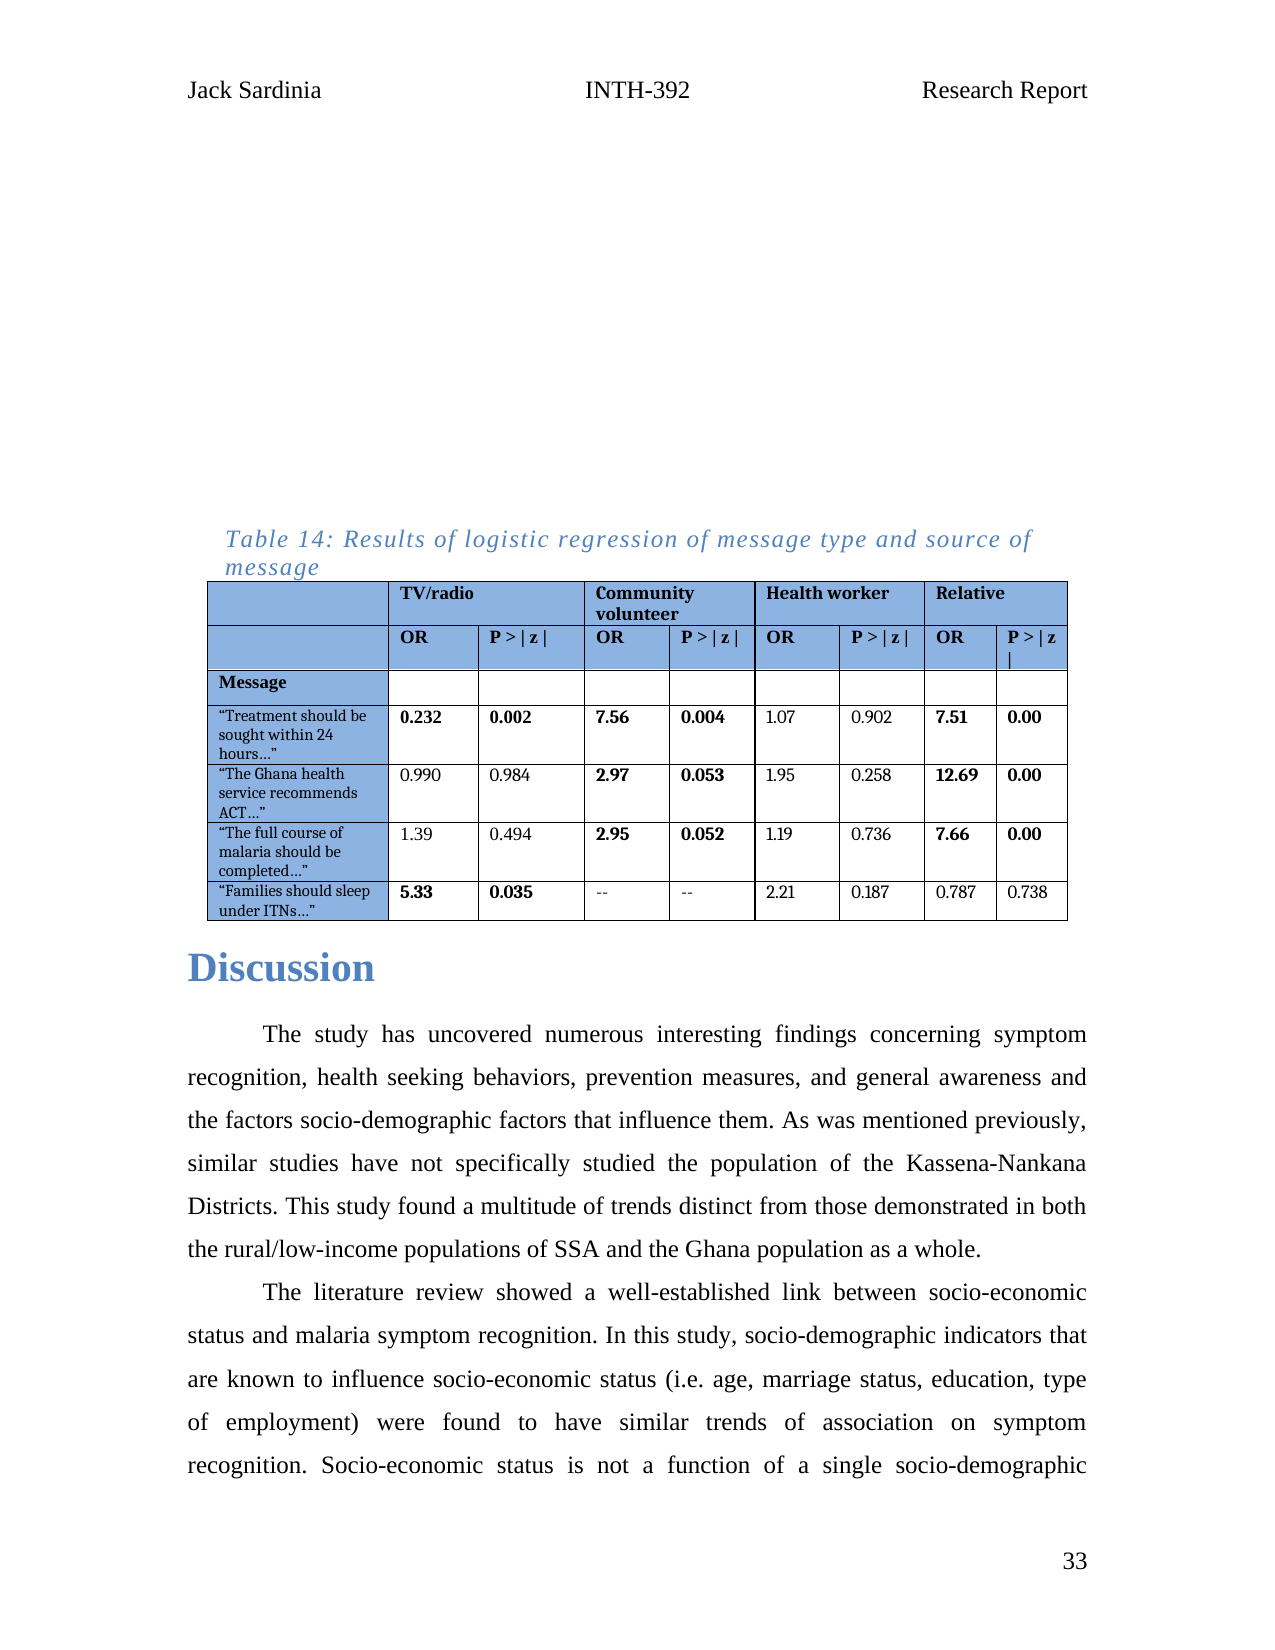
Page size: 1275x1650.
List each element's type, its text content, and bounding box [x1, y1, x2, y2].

table_cell 0.00 [997, 765, 1067, 822]
table_cell OR [585, 626, 669, 669]
table_cell “The Ghana health service recommends ACT…” [208, 765, 388, 822]
table_cell P > | z | [670, 626, 754, 669]
text The study has uncovered numerous interesting findings concerning symptom recognition, health seeking behaviors, prevention measures, and general awareness and the factors socio-demographic factors that influence them. As was mentioned previously, similar studies have not specifically studied the population of the Kassena-Nankana Districts. This study found a multitude of trends distinct from those demonstrated in both the rural/low-income populations of SSA and the Ghana population as a whole. [187, 1019, 1087, 1263]
table_cell 7.51 [925, 706, 996, 764]
table_cell 2.95 [585, 823, 669, 881]
table_cell [925, 671, 996, 705]
table_cell P > | z | [840, 626, 924, 669]
table_cell 7.56 [585, 706, 669, 764]
table_cell [389, 671, 478, 705]
table_cell [585, 671, 669, 705]
table_cell 0.187 [840, 882, 924, 920]
table_cell 12.69 [925, 765, 996, 822]
table_cell 0.984 [479, 765, 584, 822]
table_cell P > | z | [479, 626, 584, 669]
table_cell 7.66 [925, 823, 996, 881]
table_cell 0.738 [997, 882, 1067, 920]
table_cell 2.21 [756, 882, 839, 920]
table_cell “Treatment should be sought within 24 hours…” [208, 706, 388, 764]
table_cell 0.990 [389, 765, 478, 822]
table_cell P > | z | [997, 626, 1067, 669]
table_header [208, 582, 388, 625]
table_cell -- [670, 882, 754, 920]
table_cell [479, 671, 584, 705]
table_cell 0.004 [670, 706, 754, 764]
table_header Relative [925, 582, 1067, 625]
table_cell OR [756, 626, 839, 669]
table_cell 0.787 [925, 882, 996, 920]
table_cell 0.053 [670, 765, 754, 822]
table_cell [840, 671, 924, 705]
subtitle Discussion [187, 942, 1087, 990]
table_cell 2.97 [585, 765, 669, 822]
table_cell [208, 626, 388, 669]
table_cell -- [585, 882, 669, 920]
table_cell [997, 671, 1067, 705]
table_cell 0.00 [997, 823, 1067, 881]
table_header Health worker [756, 582, 924, 625]
table_cell OR [389, 626, 478, 669]
table_cell Message [208, 671, 388, 705]
table_header TV/radio [389, 582, 584, 625]
table_cell 0.232 [389, 706, 478, 764]
table_cell “Families should sleep under ITNs…” [208, 882, 388, 920]
table_cell 1.39 [389, 823, 478, 881]
table_cell [670, 671, 754, 705]
subtitle Table 14: Results of logistic regression of message type and source of message [225, 524, 1087, 581]
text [187, 1277, 1087, 1479]
table_cell 0.494 [479, 823, 584, 881]
table_cell 0.035 [479, 882, 584, 920]
table_cell 5.33 [389, 882, 478, 920]
table_cell 0.902 [840, 706, 924, 764]
table_cell 0.736 [840, 823, 924, 881]
table_cell 1.19 [756, 823, 839, 881]
table_cell 1.95 [756, 765, 839, 822]
table_cell [756, 671, 839, 705]
table_cell 0.258 [840, 765, 924, 822]
table_cell 0.052 [670, 823, 754, 881]
table_cell 0.00 [997, 706, 1067, 764]
table_cell 1.07 [756, 706, 839, 764]
table_header Community volunteer [585, 582, 754, 625]
table_cell 0.002 [479, 706, 584, 764]
table_cell OR [925, 626, 996, 669]
table_cell “The full course of malaria should be completed…” [208, 823, 388, 881]
